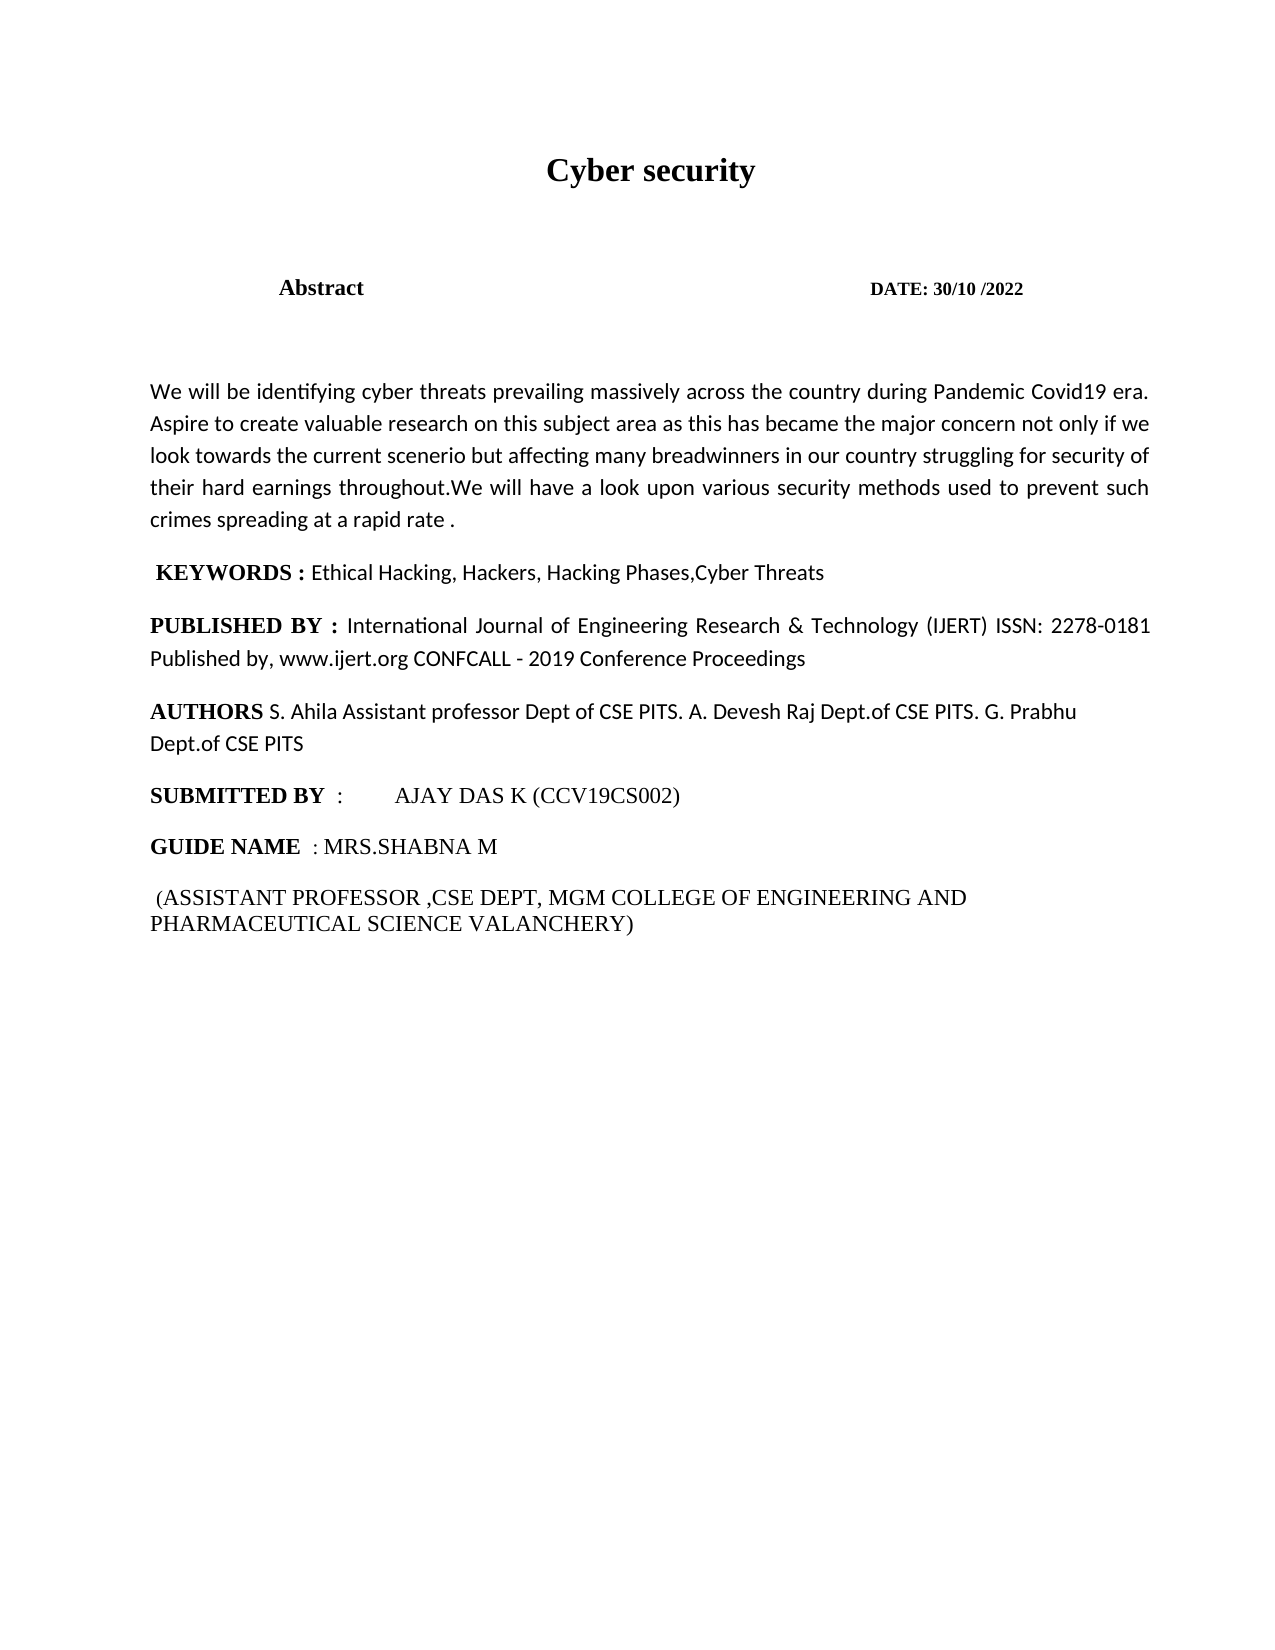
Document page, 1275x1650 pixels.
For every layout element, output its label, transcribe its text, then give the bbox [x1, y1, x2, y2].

text Abstract DATE: 30/10 /2022 [150, 274, 1152, 301]
text AUTHORS S. Ahila Assistant professor Dept of CSE PITS. A. Devesh Raj Dept.of CSE PITS. G. Prabhu Dept.of CSE PITS [150, 697, 1152, 757]
text SUBMITTED BY : AJAY DAS K (CCV19CS002) [150, 782, 1152, 808]
text PUBLISHED BY : International Journal of Engineering Research & Technology (IJERT) ISSN: 2278-0181 Published by, www.ijert.org CONFCALL - 2019 Conference Proceedings [150, 612, 1152, 672]
text Cyber security [150, 150, 1152, 188]
text (ASSISTANT PROFESSOR ,CSE DEPT, MGM COLLEGE OF ENGINEERING AND PHARMACEUTICAL SCIENCE VALANCHERY) [150, 884, 1152, 937]
text We will be identifying cyber threats prevailing massively across the country during Pandemic Covid19 era. Aspire to create valuable research on this subject area as this has became the major concern not only if we look towards the current scenerio but affecting many breadwinners in our country struggling for security of their hard earnings throughout.We will have a look upon various security methods used to prevent such crimes spreading at a rapid rate . [150, 377, 1152, 533]
text GUIDE NAME : MRS.SHABNA M [150, 833, 1152, 859]
text KEYWORDS : Ethical Hacking, Hackers, Hacking Phases,Cyber Threats [150, 558, 1152, 587]
